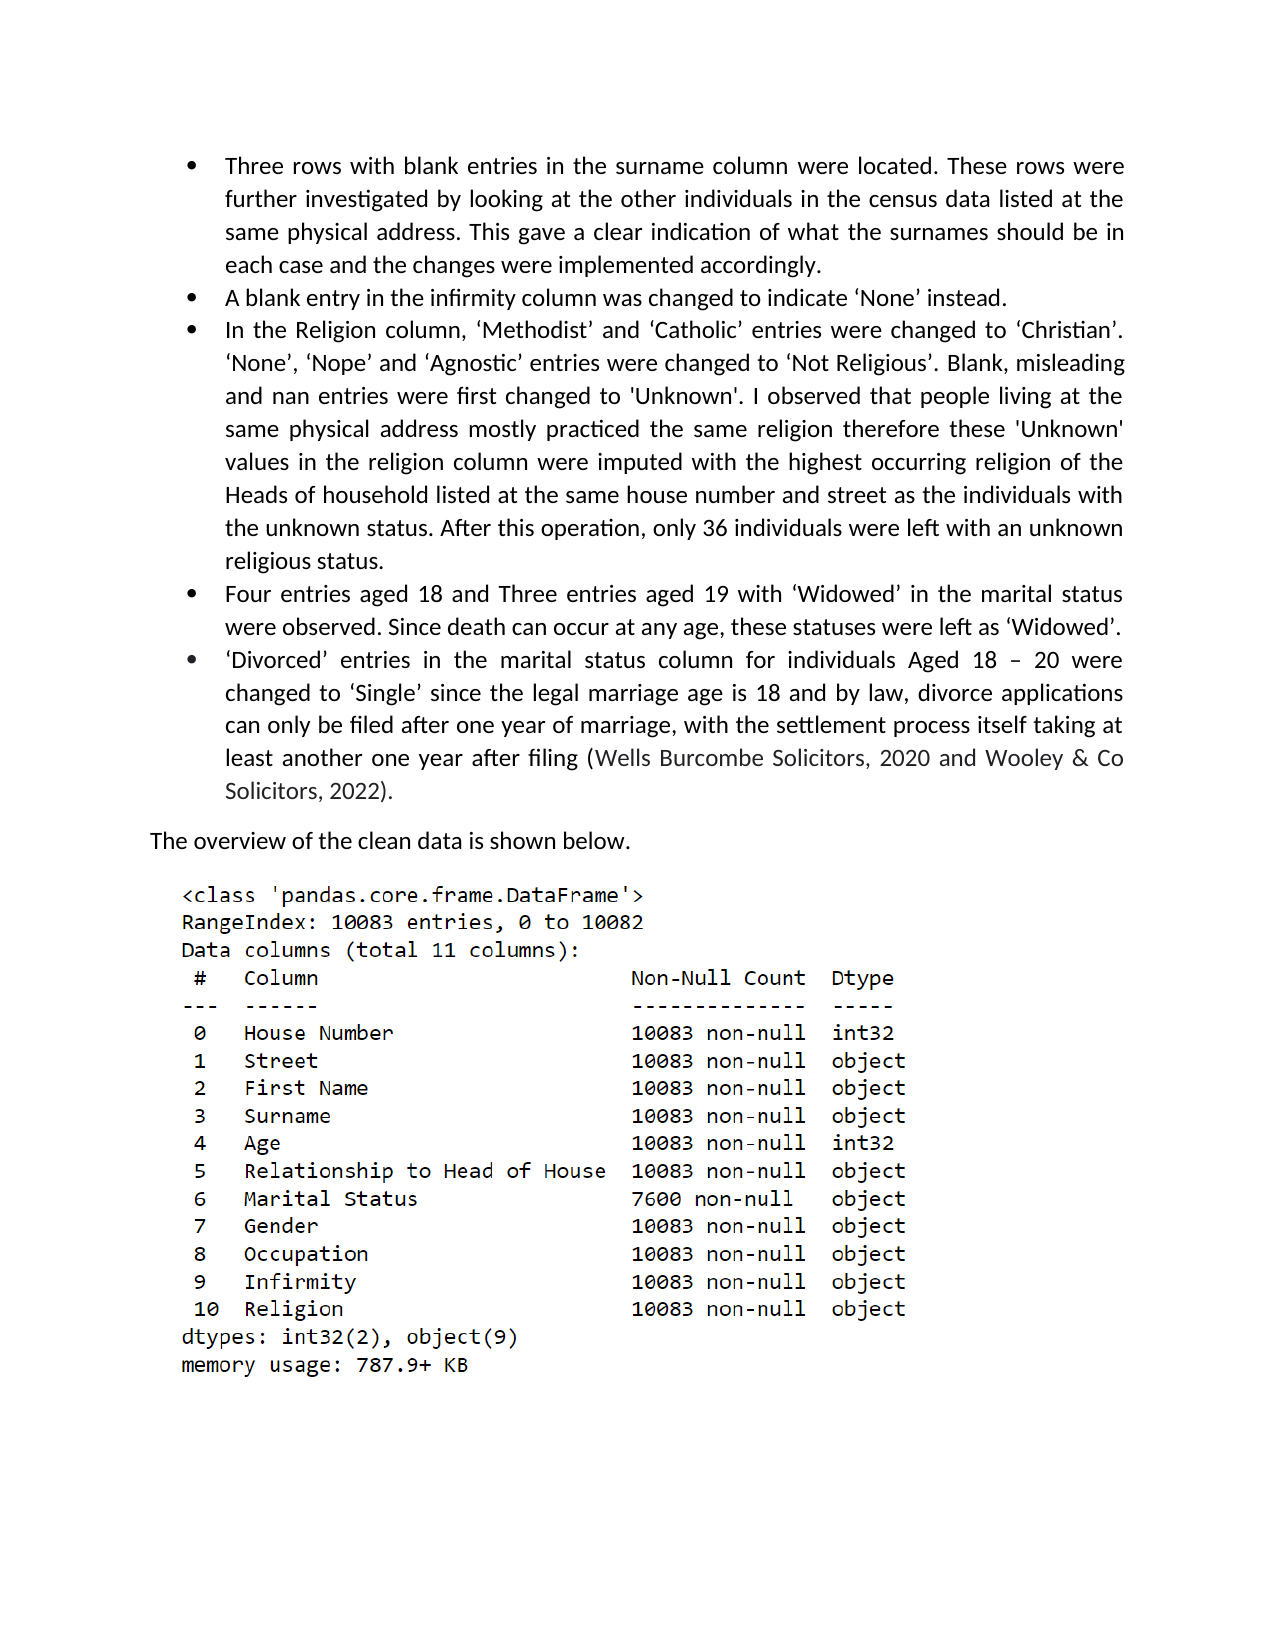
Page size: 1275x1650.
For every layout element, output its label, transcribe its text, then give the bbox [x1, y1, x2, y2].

text The overview of the clean data is shown below. [150, 825, 1125, 856]
list In the Religion column, ‘Methodist’ and ‘Catholic’ entries were changed to ‘Christian’. ‘None’, ‘Nope’ and ‘Agnostic’ entries were changed to ‘Not Religious’. Blank, misleading and nan entries were first changed to 'Unknown'. I observed that people living at the same physical address mostly practiced the same religion therefore these 'Unknown' values in the religion column were imputed with the highest occurring religion of the Heads of household listed at the same house number and street as the individuals with the unknown status. After this operation, only 36 individuals were left with an unknown religious status. [187, 314, 1125, 576]
list A blank entry in the infirmity column was changed to indicate ‘None’ instead. [187, 282, 1125, 312]
list Three rows with blank entries in the surname column were located. These rows were further investigated by looking at the other individuals in the census data listed at the same physical address. This gave a clear indication of what the surnames should be in each case and the changes were implemented accordingly. [187, 150, 1125, 279]
list Four entries aged 18 and Three entries aged 19 with ‘Widowed’ in the marital status were observed. Since death can occur at any age, these statuses were left as ‘Widowed’. [187, 578, 1125, 641]
list ‘Divorced’ entries in the marital status column for individuals Aged 18 – 20 were changed to ‘Single’ since the legal marriage age is 18 and by law, divorce applications can only be filed after one year of marriage, with the settlement process itself taking at least another one year after filing (Wells Burcombe Solicitors, 2020 and Wooley & Co Solicitors, 2022). [187, 644, 1125, 806]
